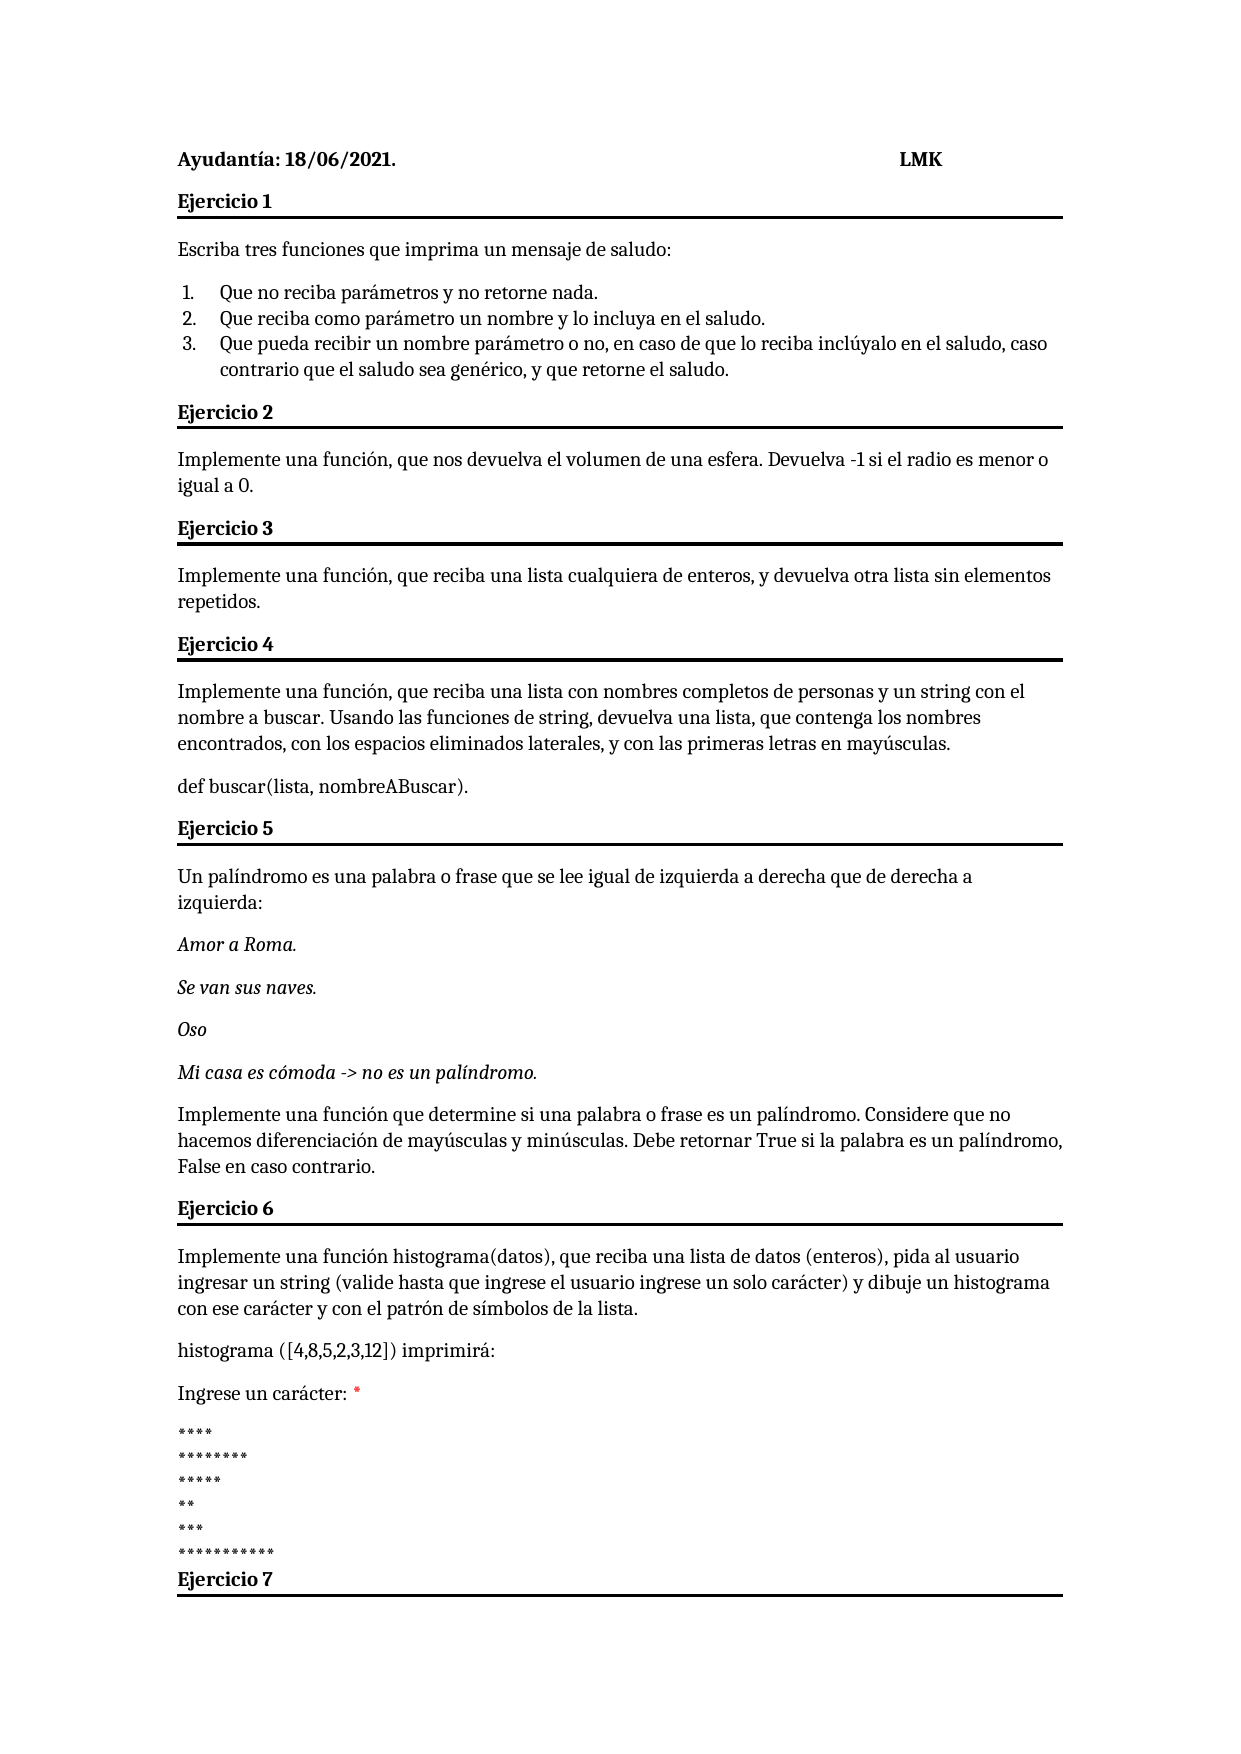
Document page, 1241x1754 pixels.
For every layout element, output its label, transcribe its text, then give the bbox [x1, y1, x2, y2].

text ** [177, 1496, 1063, 1520]
text Implemente una función, que reciba una lista cualquiera de enteros, y devuelva otra lista sin elementos repetidos. [177, 564, 1063, 614]
list Que no reciba parámetros y no retorne nada. [182, 280, 1063, 304]
text Ejercicio 3 [177, 516, 1063, 542]
text Oso [177, 1018, 1063, 1042]
text *** [177, 1520, 1063, 1544]
list Que pueda recibir un nombre parámetro o no, en caso de que lo reciba inclúyalo en el saludo, caso contrario que el saludo sea genérico, y que retorne el saludo. [182, 332, 1063, 382]
text Ejercicio 4 [177, 632, 1063, 658]
text Se van sus naves. [177, 975, 1063, 999]
text ***** [177, 1472, 1063, 1496]
text Ejercicio 6 [177, 1197, 1063, 1223]
text Ejercicio 5 [177, 817, 1063, 843]
text Implemente una función histograma(datos), que reciba una lista de datos (enteros), pida al usuario ingresar un string (valide hasta que ingrese el usuario ingrese un solo carácter) y dibuje un histograma con ese carácter y con el patrón de símbolos de la lista. [177, 1245, 1063, 1320]
text Ejercicio 2 [177, 400, 1063, 426]
text Implemente una función que determine si una palabra o frase es un palíndromo. Considere que no hacemos diferenciación de mayúsculas y minúsculas. Debe retornar True si la palabra es un palíndromo, False en caso contrario. [177, 1103, 1063, 1178]
text Mi casa es cómoda -> no es un palíndromo. [177, 1060, 1063, 1084]
text def buscar(lista, nombreABuscar). [177, 774, 1063, 798]
text Ingrese un carácter: * [177, 1381, 1063, 1405]
text Ejercicio 7 [177, 1568, 1063, 1594]
text Amor a Roma. [177, 933, 1063, 957]
text Implemente una función, que reciba una lista con nombres completos de personas y un string con el nombre a buscar. Usando las funciones de string, devuelva una lista, que contenga los nombres encontrados, con los espacios eliminados laterales, y con las primeras letras en mayúsculas. [177, 680, 1063, 756]
text Ayudantía: 18/06/2021. LMK [177, 148, 1063, 172]
text Implemente una función, que nos devuelva el volumen de una esfera. Devuelva -1 si el radio es menor o igual a 0. [177, 448, 1063, 498]
text ******** [177, 1448, 1063, 1472]
text histograma ([4,8,5,2,3,12]) imprimirá: [177, 1339, 1063, 1363]
list Que reciba como parámetro un nombre y lo incluya en el saludo. [182, 306, 1063, 330]
text **** [177, 1424, 1063, 1448]
text Un palíndromo es una palabra o frase que se lee igual de izquierda a derecha que de derecha a izquierda: [177, 864, 1063, 914]
text Ejercicio 1 [177, 190, 1063, 216]
text *********** [177, 1544, 1063, 1568]
text Escriba tres funciones que imprima un mensaje de saludo: [177, 238, 1063, 262]
